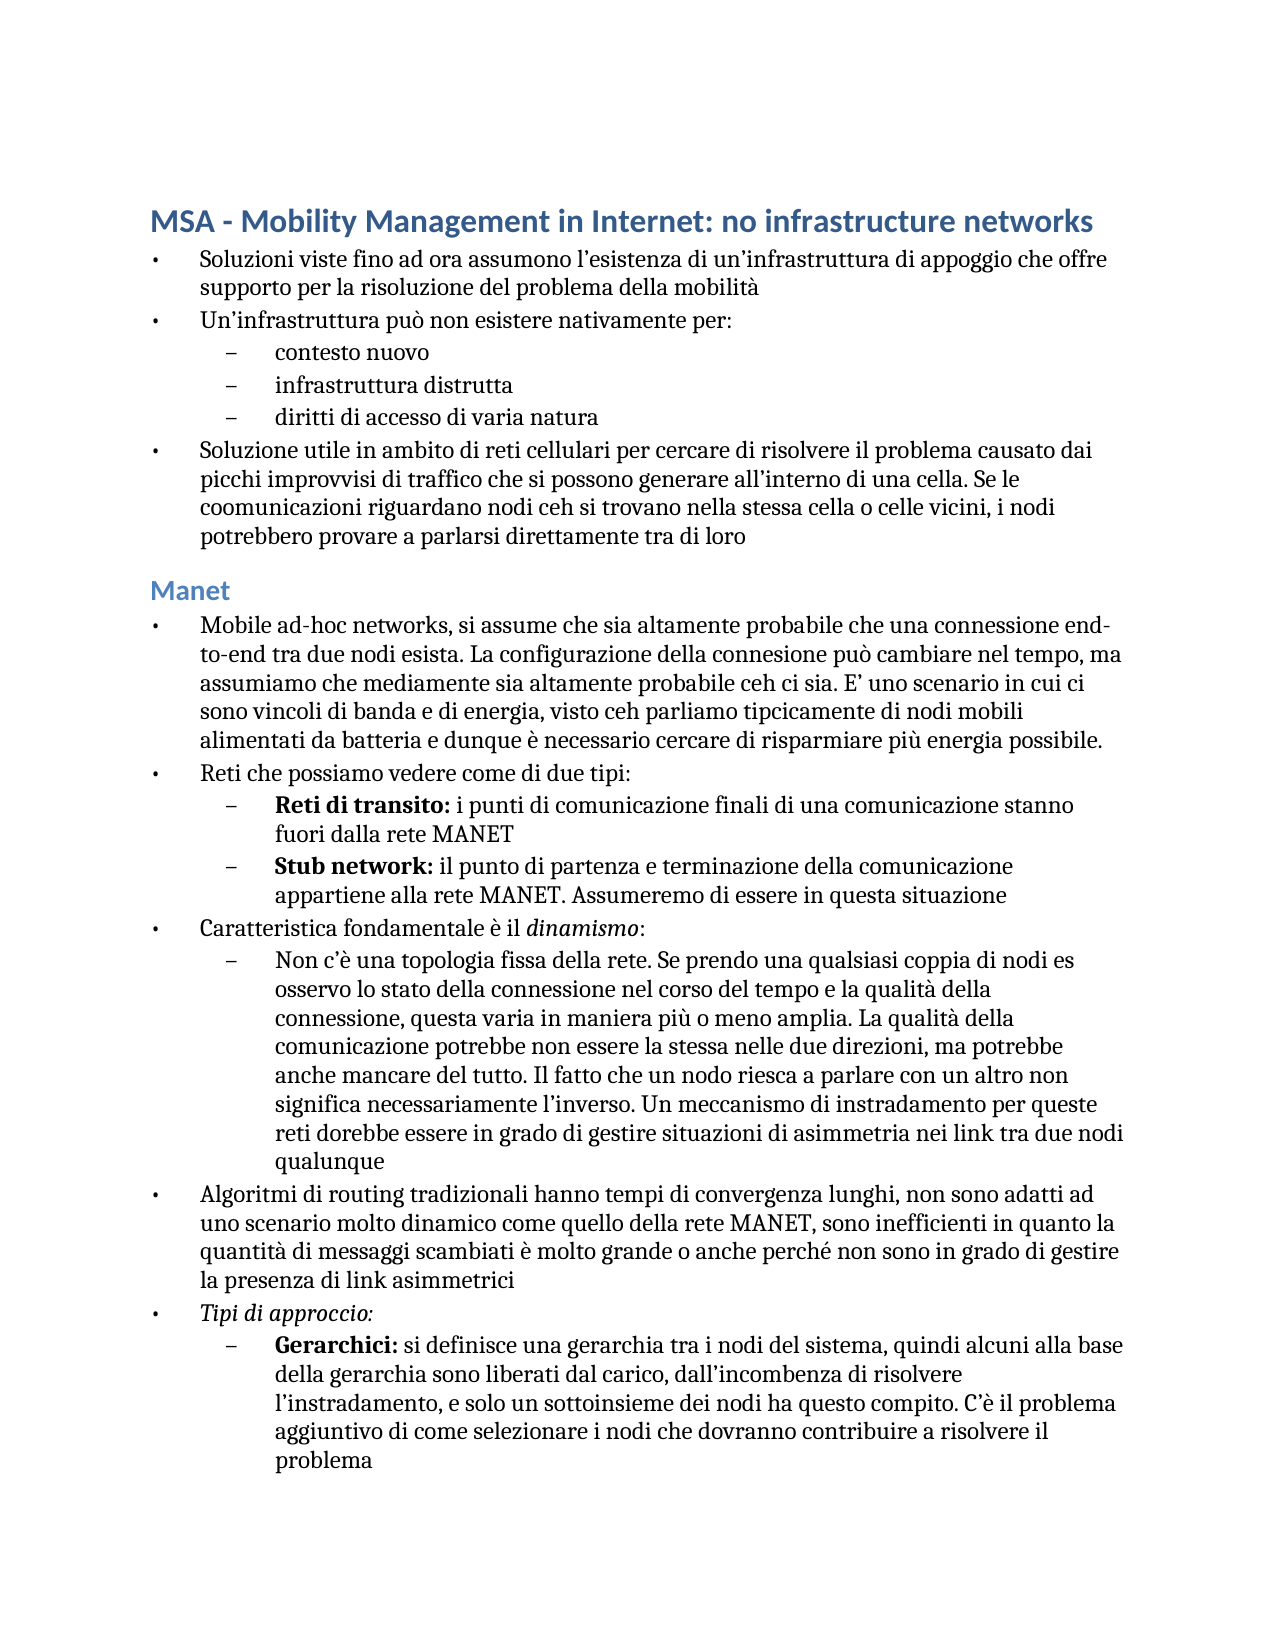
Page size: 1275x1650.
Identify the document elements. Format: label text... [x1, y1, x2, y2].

list Un’infrastruttura può non esistere nativamente per: [150, 306, 1125, 334]
list Caratteristica fondamentale è il dinamismo: [150, 913, 1125, 942]
list Non c’è una topologia fissa della rete. Se prendo una qualsiasi coppia di nodi es osservo lo stato della connessione nel corso del tempo e la qualità della connessione, questa varia in maniera più o meno amplia. La qualità della comunicazione potrebbe non essere la stessa nelle due direzioni, ma potrebbe anche mancare del tutto. Il fatto che un nodo riesca a parlare con un altro non significa necessariamente l’inverso. Un meccanismo di instradamento per queste reti dorebbe essere in grado di gestire situazioni di asimmetria nei link tra due nodi qualunque [225, 946, 1125, 1176]
list Mobile ad-hoc networks, si assume che sia altamente probabile che una connessione end-to-end tra due nodi esista. La configurazione della connesione può cambiare nel tempo, ma assumiamo che mediamente sia altamente probabile ceh ci sia. E’ uno scenario in cui ci sono vincoli di banda e di energia, visto ceh parliamo tipcicamente di nodi mobili alimentati da batteria e dunque è necessario cercare di risparmiare più energia possibile. [150, 611, 1125, 755]
list contesto nuovo [225, 338, 1125, 367]
list Stub network: il punto di partenza e terminazione della comunicazione appartiene alla rete MANET. Assumeremo di essere in questa situazione [225, 852, 1125, 910]
subtitle Manet [150, 572, 1125, 607]
list infrastruttura distrutta [225, 371, 1125, 399]
list Soluzioni viste fino ad ora assumono l’esistenza di un’infrastruttura di appoggio che offre supporto per la risoluzione del problema della mobilità [150, 244, 1125, 302]
list Reti di transito: i punti di comunicazione finali di una comunicazione stanno fuori dalla rete MANET [225, 791, 1125, 848]
list Gerarchici: si definisce una gerarchia tra i nodi del sistema, quindi alcuni alla base della gerarchia sono liberati dal carico, dall’incombenza di risolvere l’instradamento, e solo un sottoinsieme dei nodi ha questo compito. C’è il problema aggiuntivo di come selezionare i nodi che dovranno contribuire a risolvere il problema [225, 1331, 1125, 1475]
subtitle MSA - Mobility Management in Internet: no infrastructure networks [150, 200, 1125, 241]
list Tipi di approccio: [150, 1298, 1125, 1327]
list diritti di accesso di varia natura [225, 403, 1125, 432]
list Soluzione utile in ambito di reti cellulari per cercare di risolvere il problema causato dai picchi improvvisi di traffico che si possono generare all’interno di una cella. Se le coomunicazioni riguardano nodi ceh si trovano nella stessa cella o celle vicini, i nodi potrebbero provare a parlarsi direttamente tra di loro [150, 436, 1125, 551]
list Reti che possiamo vedere come di due tipi: [150, 758, 1125, 787]
list Algoritmi di routing tradizionali hanno tempi di convergenza lunghi, non sono adatti ad uno scenario molto dinamico come quello della rete MANET, sono inefficienti in quanto la quantità di messaggi scambiati è molto grande o anche perché non sono in grado di gestire la presenza di link asimmetrici [150, 1180, 1125, 1295]
